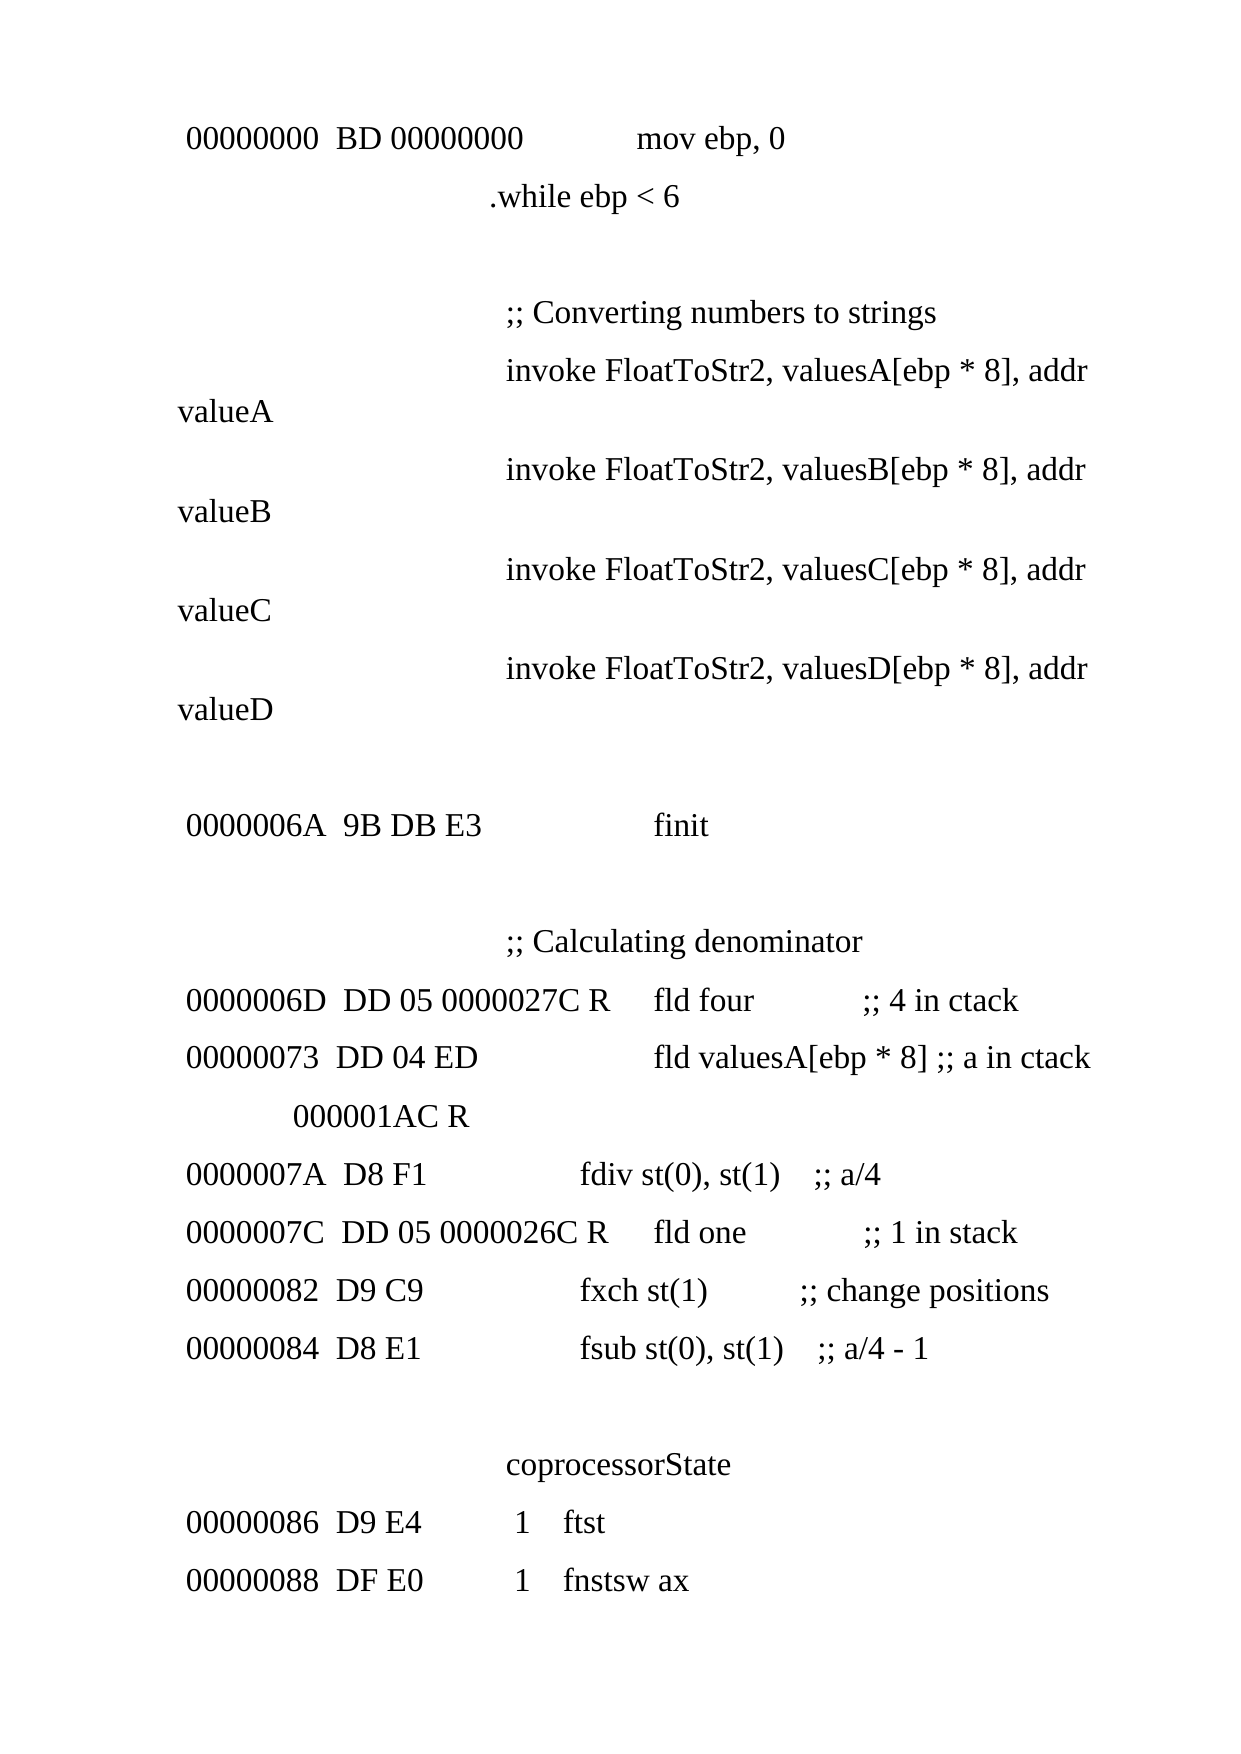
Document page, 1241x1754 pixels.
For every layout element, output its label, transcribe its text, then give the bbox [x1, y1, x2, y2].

text 0000007C DD 05 0000026C R fld one ;; 1 in stack [177, 1212, 1152, 1250]
text 00000073 DD 04 ED fld valuesA[ebp * 8] ;; a in ctack [177, 1038, 1152, 1076]
text 00000000 BD 00000000 mov ebp, 0 [177, 118, 1152, 156]
text 00000084 D8 E1 fsub st(0), st(1) ;; a/4 - 1 [177, 1328, 1152, 1366]
text ;; Calculating denominator [177, 922, 1152, 960]
text invoke FloatToStr2, valuesD[ebp * 8], addr valueD [177, 648, 1152, 728]
text 000001AC R [177, 1096, 1152, 1134]
text 0000006A 9B DB E3 finit [177, 806, 1152, 844]
text ;; Converting numbers to strings [177, 292, 1152, 331]
text invoke FloatToStr2, valuesC[ebp * 8], addr valueC [177, 549, 1152, 629]
text 00000082 D9 C9 fxch st(1) ;; change positions [177, 1270, 1152, 1308]
text 0000006D DD 05 0000027C R fld four ;; 4 in ctack [177, 980, 1152, 1018]
text 00000088 DF E0 1 fnstsw ax [177, 1560, 1152, 1598]
text invoke FloatToStr2, valuesB[ebp * 8], addr valueB [177, 449, 1152, 529]
text invoke FloatToStr2, valuesA[ebp * 8], addr valueA [177, 350, 1152, 430]
text coprocessorState [177, 1444, 1152, 1482]
text 00000086 D9 E4 1 ftst [177, 1502, 1152, 1540]
text 0000007A D8 F1 fdiv st(0), st(1) ;; a/4 [177, 1154, 1152, 1192]
text .while ebp < 6 [177, 176, 1152, 214]
